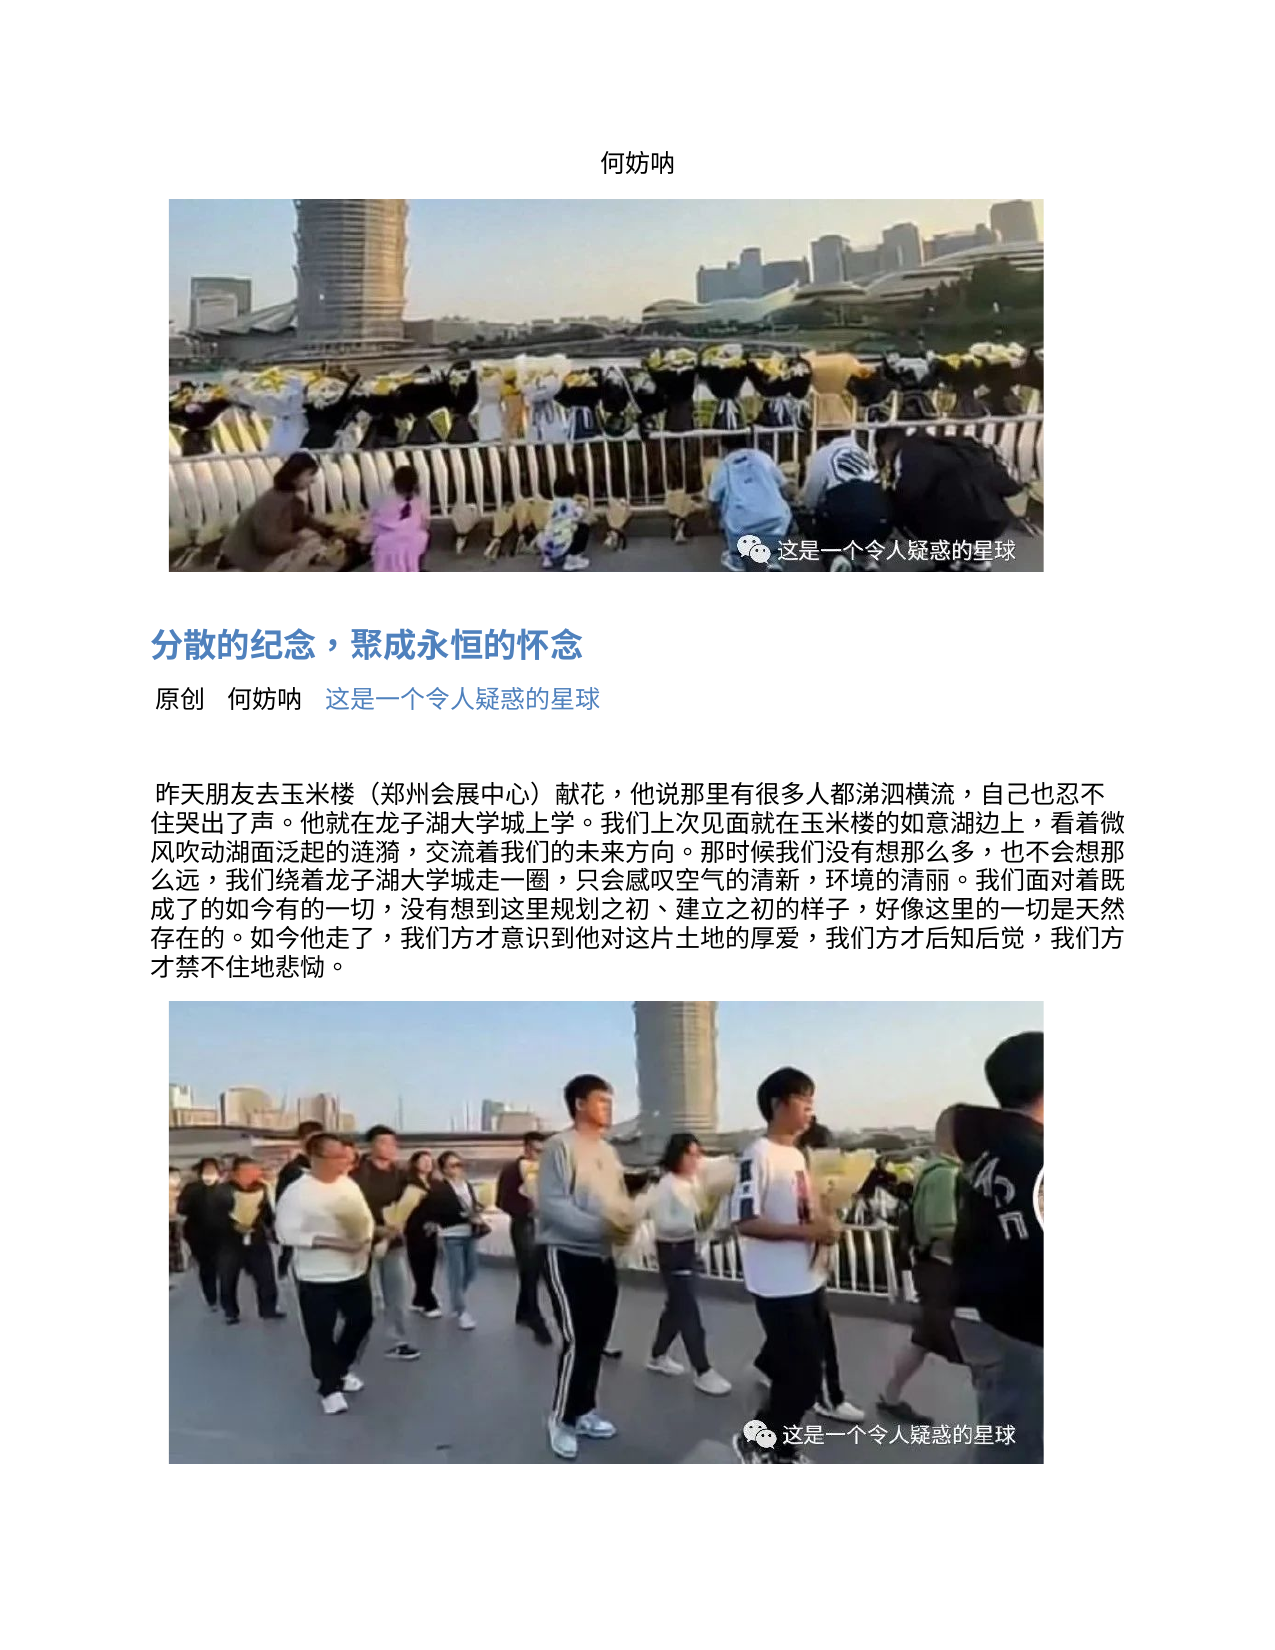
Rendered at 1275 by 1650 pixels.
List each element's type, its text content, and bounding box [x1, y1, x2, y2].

picture [168, 199, 1044, 572]
text 原创 何妨呐 这是一个令人疑惑的星球 [150, 686, 1125, 715]
text 昨天朋友去玉米楼（郑州会展中心）献花，他说那里有很多人都涕泗横流，自己也忍不住哭出了声。他就在龙子湖大学城上学。我们上次见面就在玉米楼的如意湖边上，看着微风吹动湖面泛起的涟漪，交流着我们的未来方向。那时候我们没有想那么多，也不会想那么远，我们绕着龙子湖大学城走一圈，只会感叹空气的清新，环境的清丽。我们面对着既成了的如今有的一切，没有想到这里规划之初、建立之初的样子，好像这里的一切是天然存在的。如今他走了，我们方才意识到他对这片土地的厚爱，我们方才后知后觉，我们方才禁不住地悲恸。 [150, 781, 1125, 982]
text 何妨呐 [150, 150, 1125, 179]
picture [168, 1001, 1044, 1464]
subtitle 分散的纪念，聚成永恒的怀念 [150, 622, 1125, 667]
